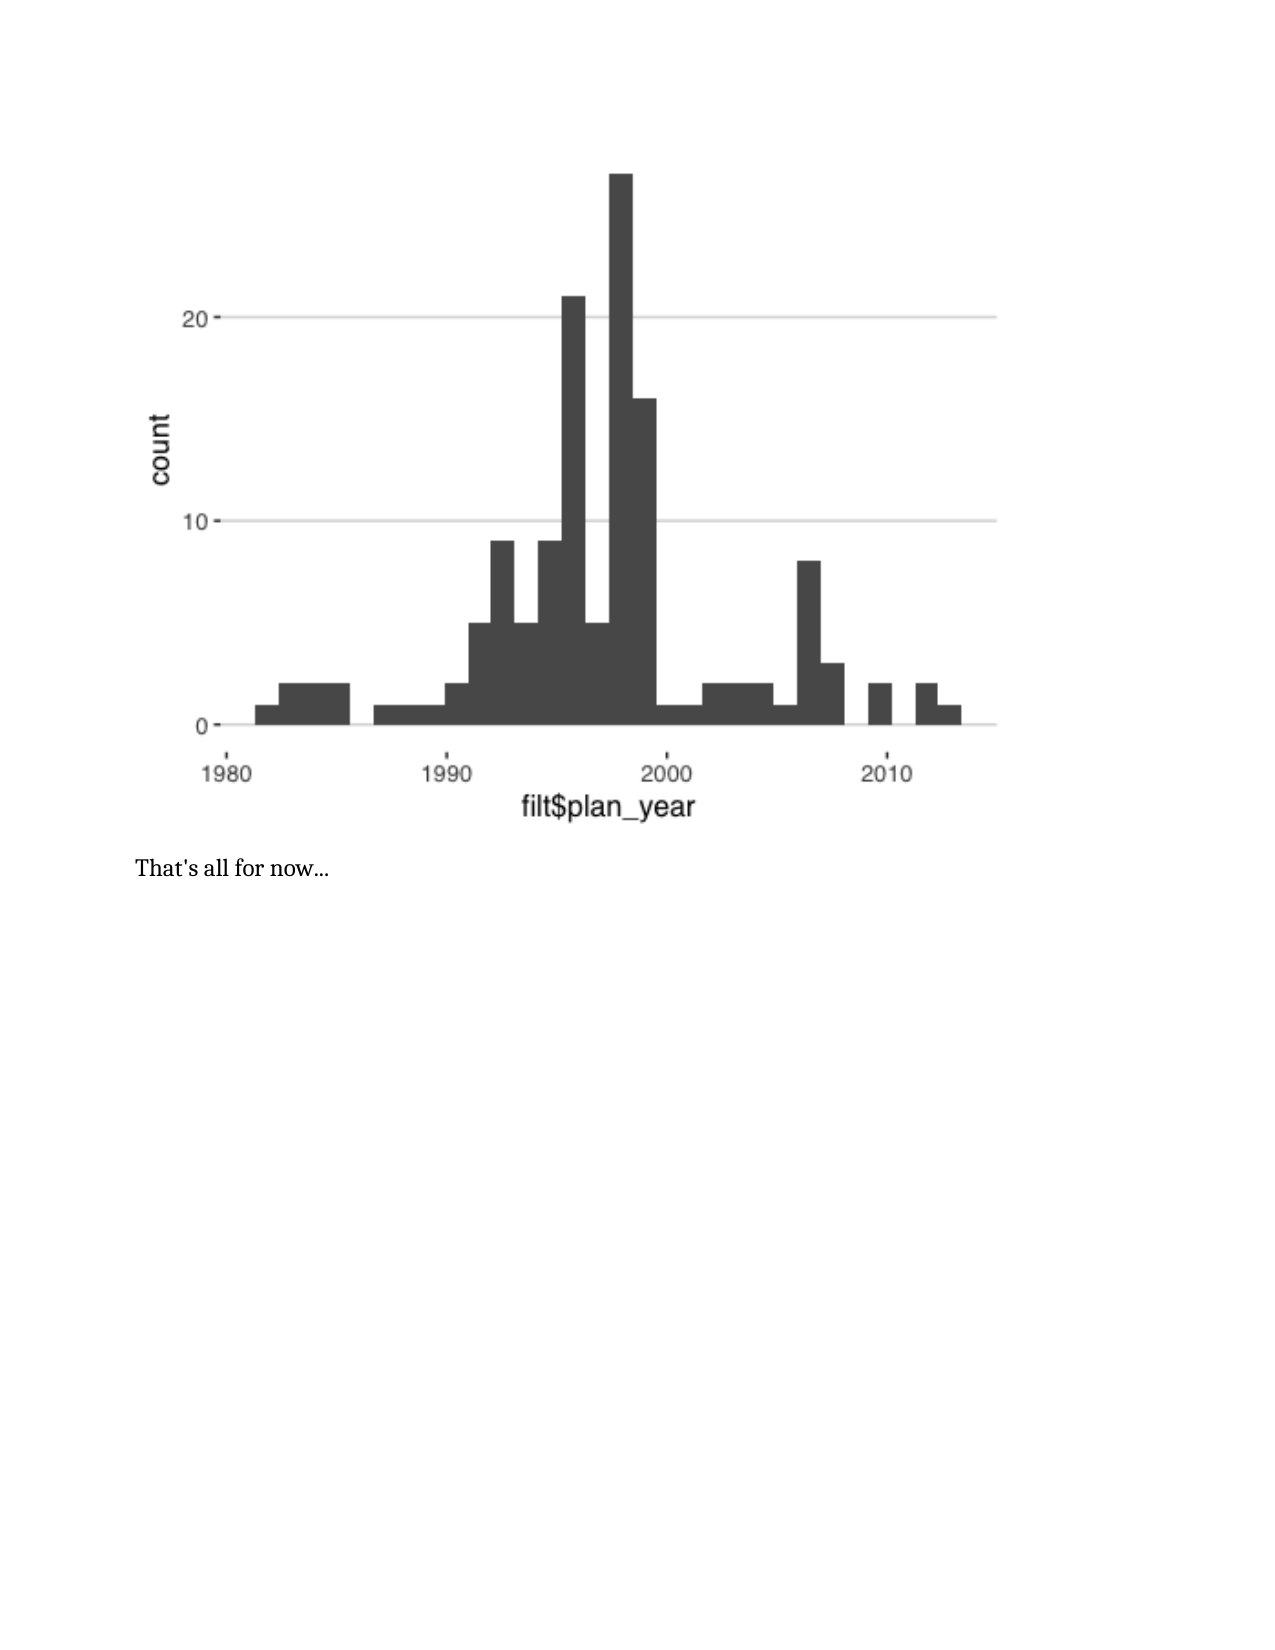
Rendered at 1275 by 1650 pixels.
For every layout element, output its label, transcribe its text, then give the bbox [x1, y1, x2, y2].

text That's all for now... [135, 854, 1140, 882]
picture [135, 135, 1010, 835]
